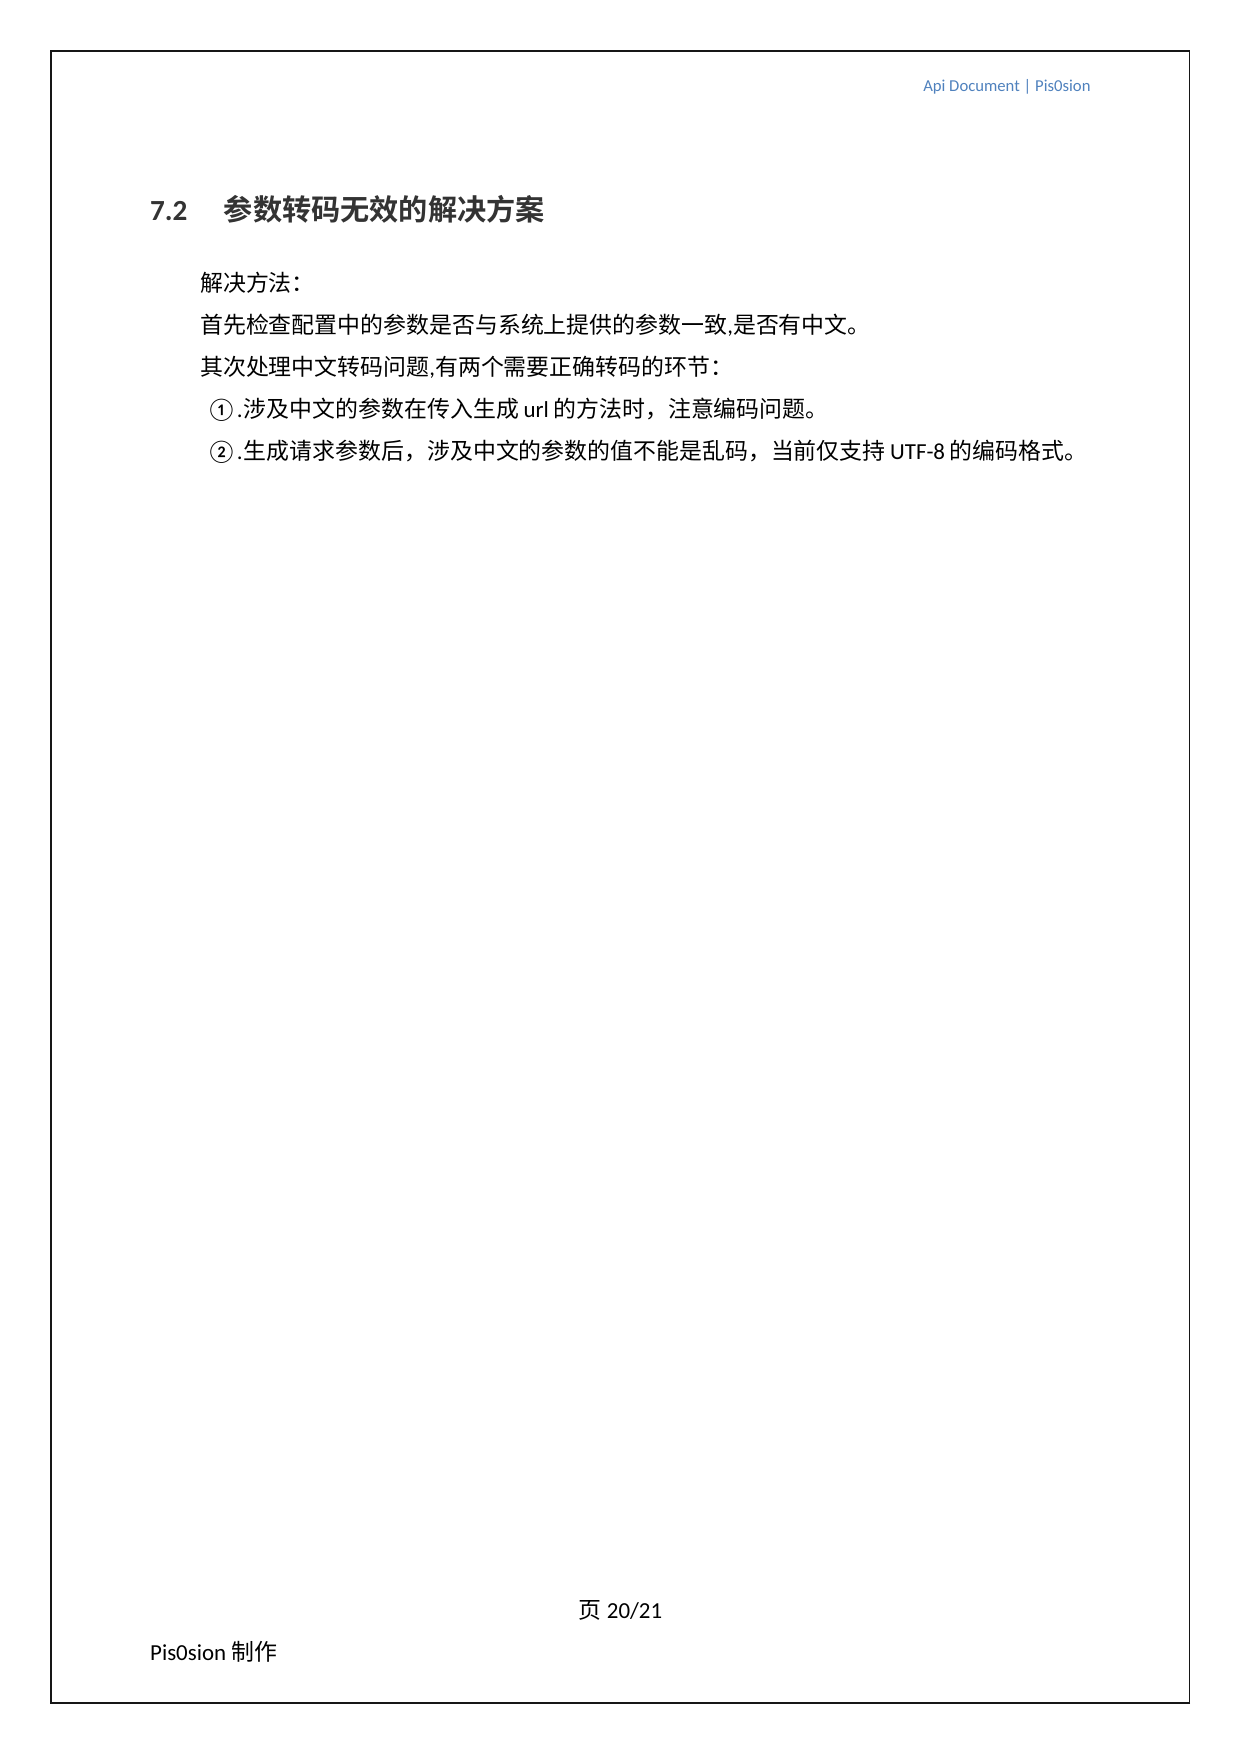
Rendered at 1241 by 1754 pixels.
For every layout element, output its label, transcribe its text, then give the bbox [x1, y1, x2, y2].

text 其次处理中文转码问题,有两个需要正确转码的环节： [150, 353, 1090, 382]
list 生成请求参数后，涉及中文的参数的值不能是乱码，当前仅支持UTF-8的编码格式。 [206, 437, 1090, 466]
subtitle 参数转码无效的解决方案 [150, 192, 1090, 228]
text 解决方法： [150, 269, 1090, 298]
text 首先检查配置中的参数是否与系统上提供的参数一致,是否有中文。 [150, 312, 1090, 339]
list 涉及中文的参数在传入生成url的方法时，注意编码问题。 [206, 396, 1090, 423]
